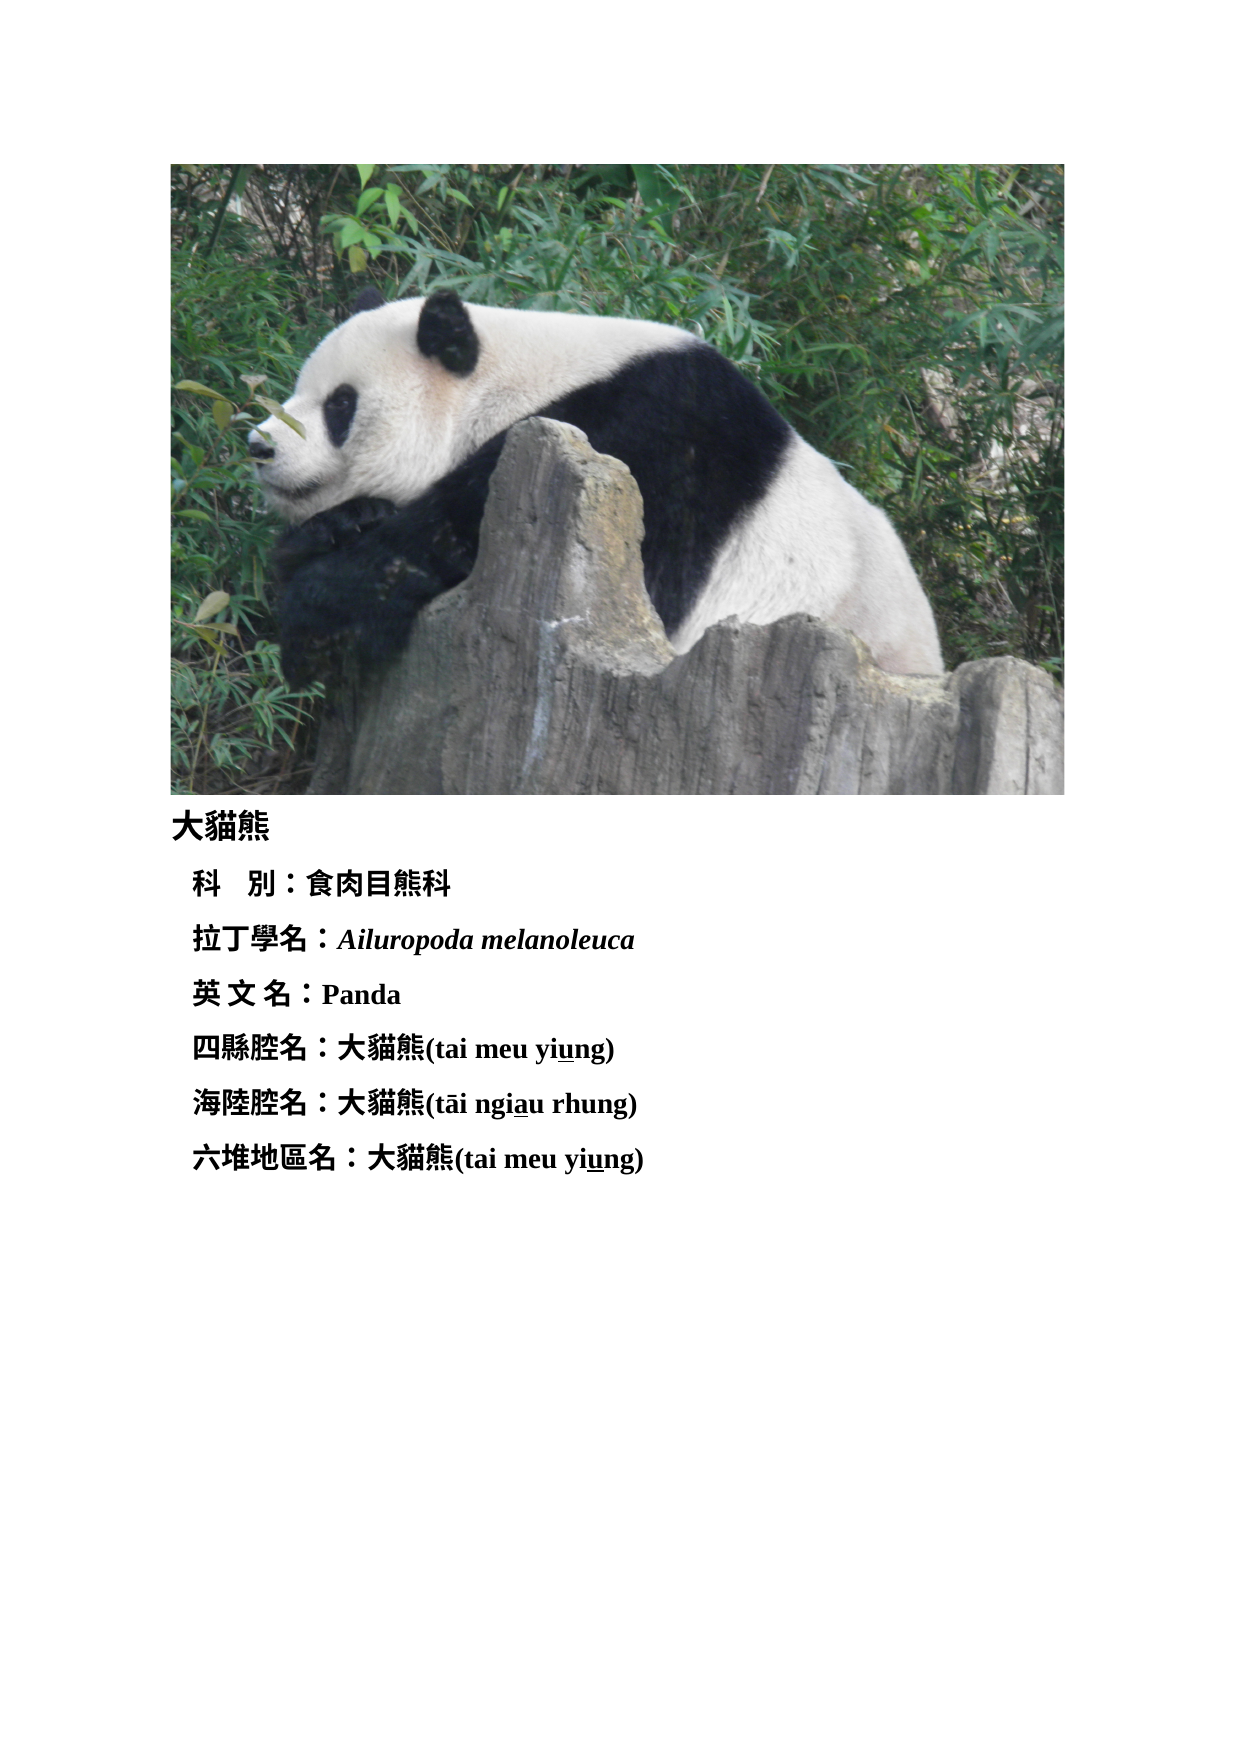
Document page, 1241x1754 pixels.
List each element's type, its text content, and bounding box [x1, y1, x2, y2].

table_header [160, 165, 1078, 800]
picture [170, 164, 1065, 795]
table_cell 大貓熊 科 別：食肉目熊科 拉丁學名：Ailuropoda melanoleuca 英 文 名：Panda 四縣腔名：大貓熊(tai meu yiung) 海陸腔名：大貓熊(tāi ngiau rhung) 六堆地區名：大貓熊(tai meu yiung) [160, 800, 1078, 1184]
